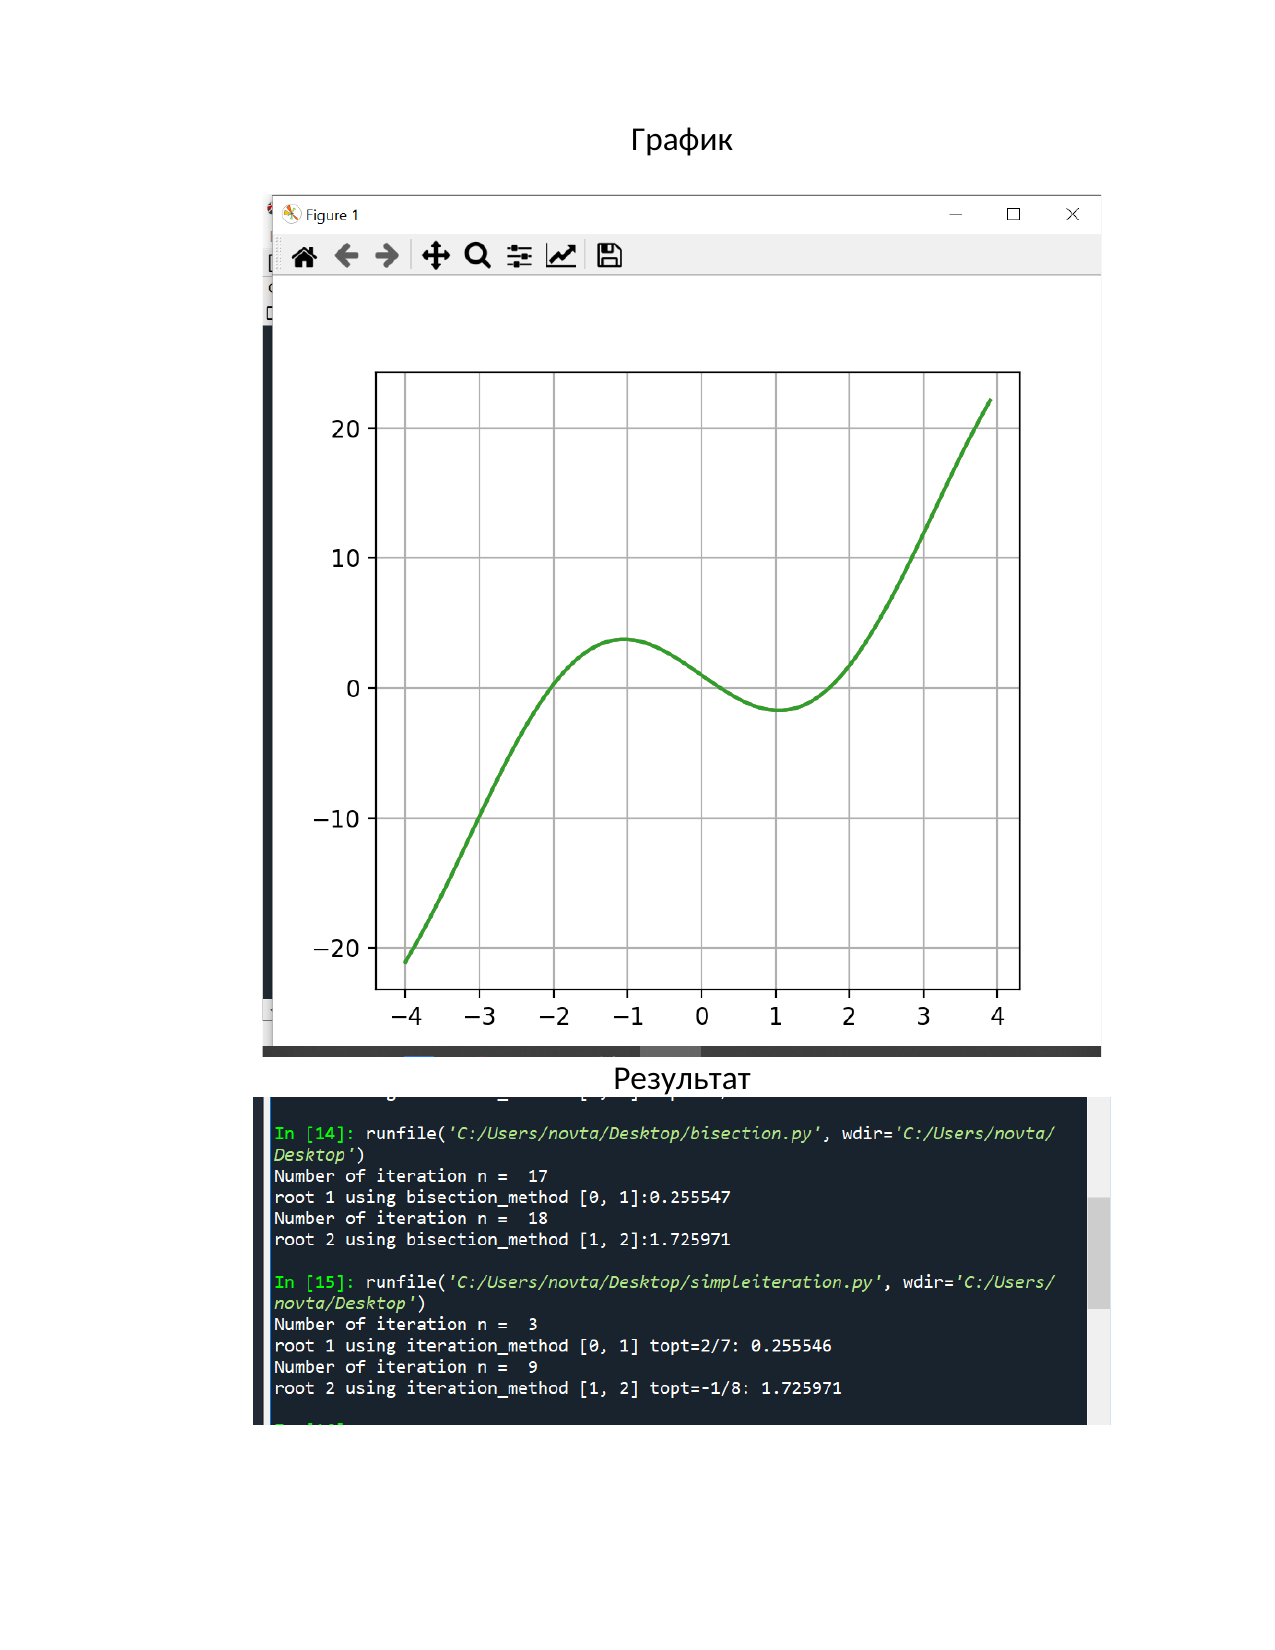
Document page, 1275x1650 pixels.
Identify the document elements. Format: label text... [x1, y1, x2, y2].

text Результат [177, 1057, 1186, 1097]
picture [253, 1097, 1111, 1425]
picture [262, 194, 1102, 1057]
text График [177, 118, 1186, 159]
